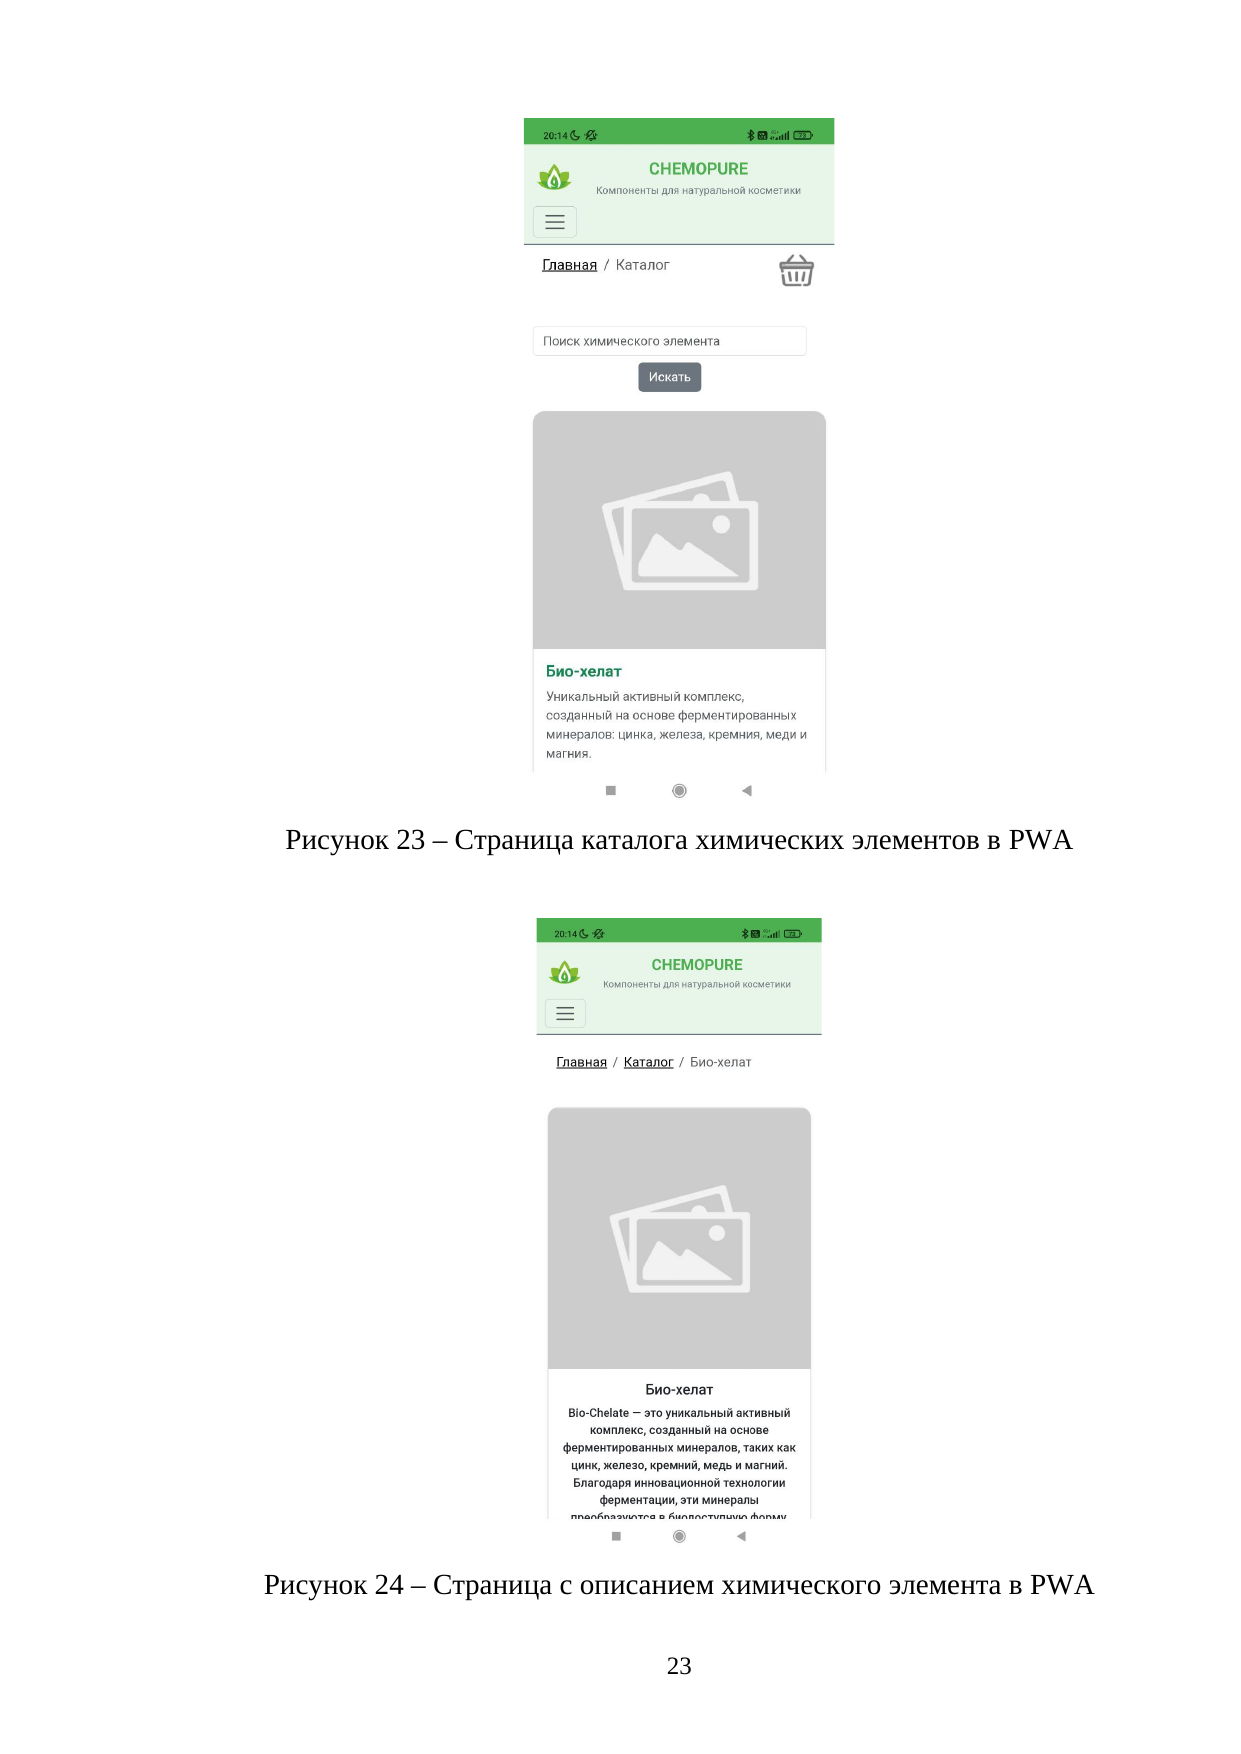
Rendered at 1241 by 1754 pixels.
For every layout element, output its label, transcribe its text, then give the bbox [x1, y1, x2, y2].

picture [536, 918, 822, 1553]
picture [523, 118, 835, 809]
text Рисунок 24 – Страница с описанием химического элемента в PWA [177, 1567, 1181, 1600]
text Рисунок 23 – Страница каталога химических элементов в PWA [177, 822, 1181, 856]
